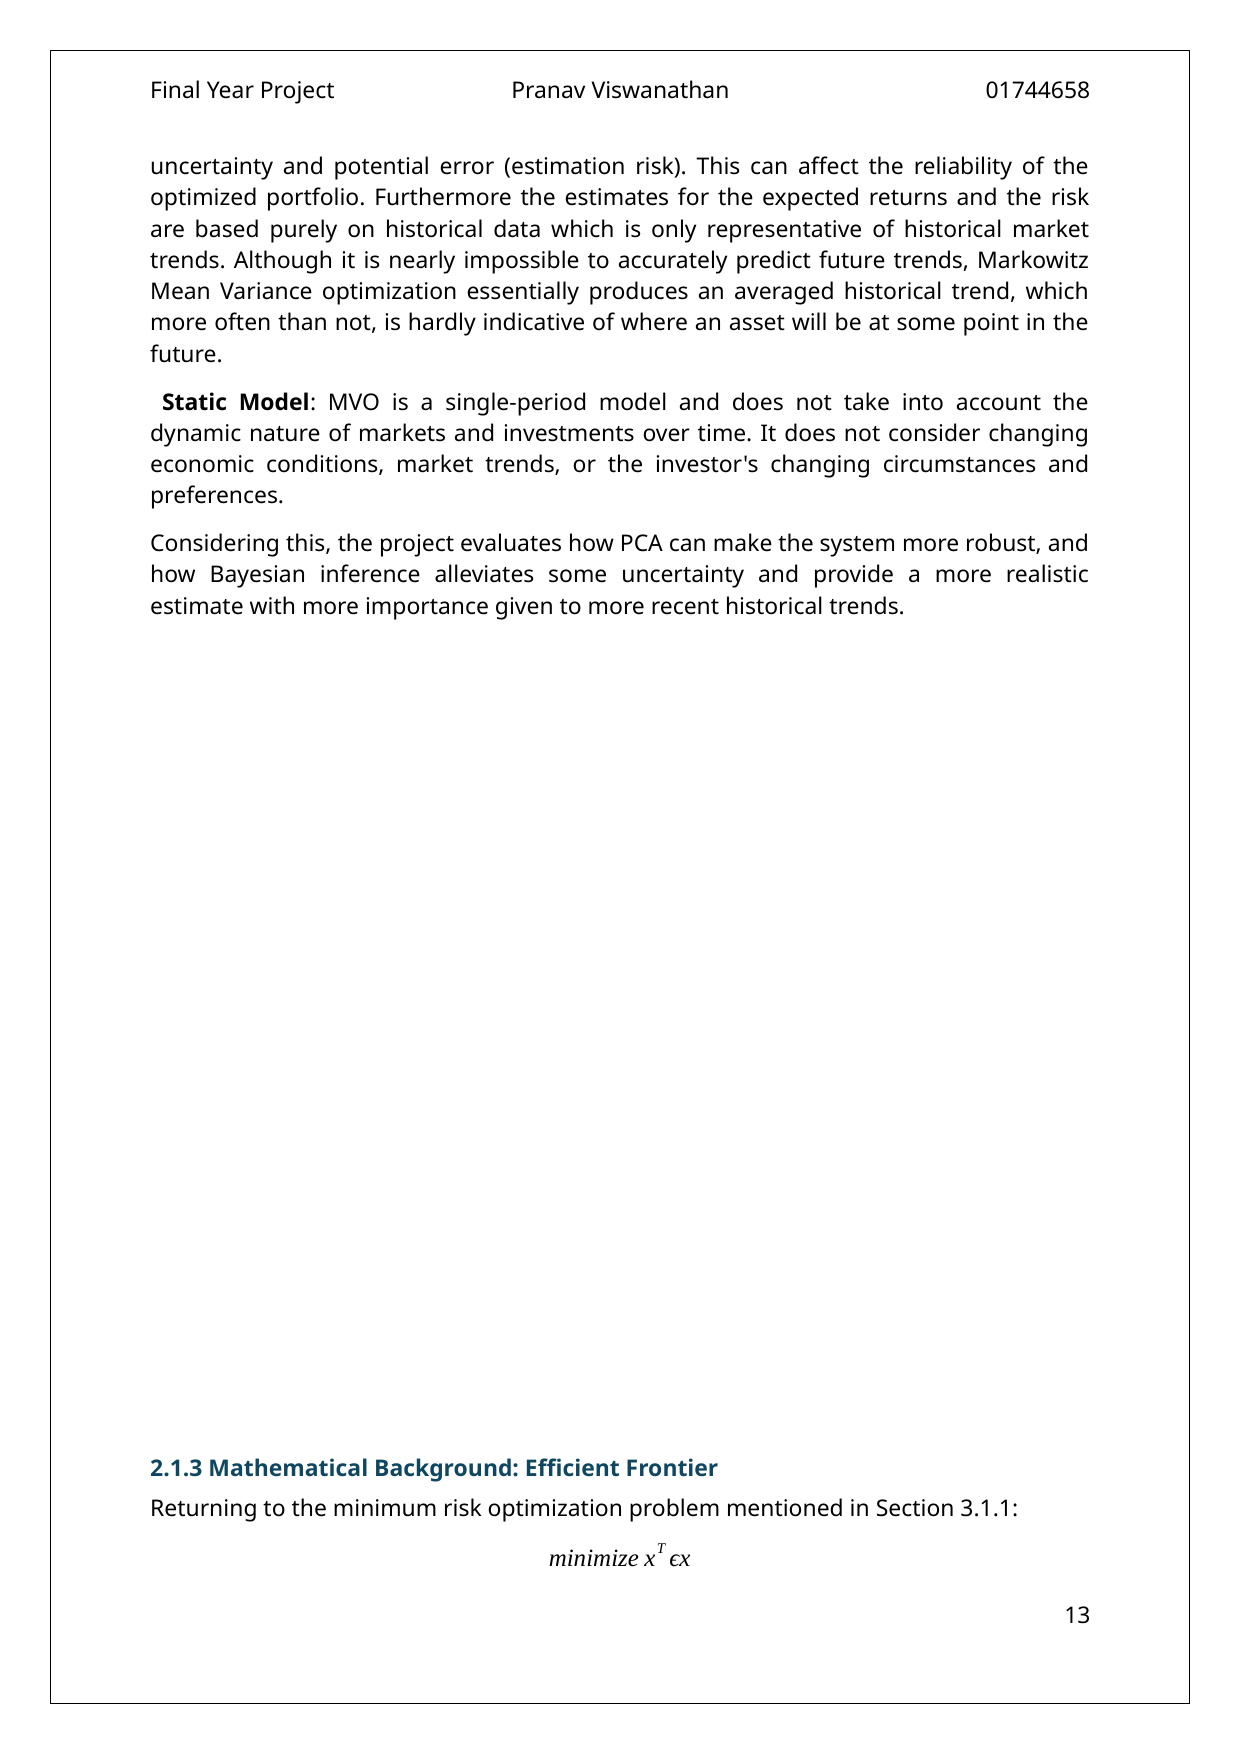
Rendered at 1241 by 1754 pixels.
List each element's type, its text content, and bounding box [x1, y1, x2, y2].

subtitle 2.1.3 Mathematical Background: Efficient Frontier [150, 1452, 1090, 1483]
text Static Model: MVO is a single-period model and does not take into account the dynamic nature of markets and investments over time. It does not consider changing economic conditions, market trends, or the investor's changing circumstances and preferences. [150, 385, 1090, 510]
text Considering this, the project evaluates how PCA can make the system more robust, and how Bayesian inference alleviates some uncertainty and provide a more realistic estimate with more importance given to more recent historical trends. [150, 527, 1090, 621]
text Returning to the minimum risk optimization problem mentioned in Section 3.1.1: [150, 1492, 1090, 1523]
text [150, 150, 1090, 369]
